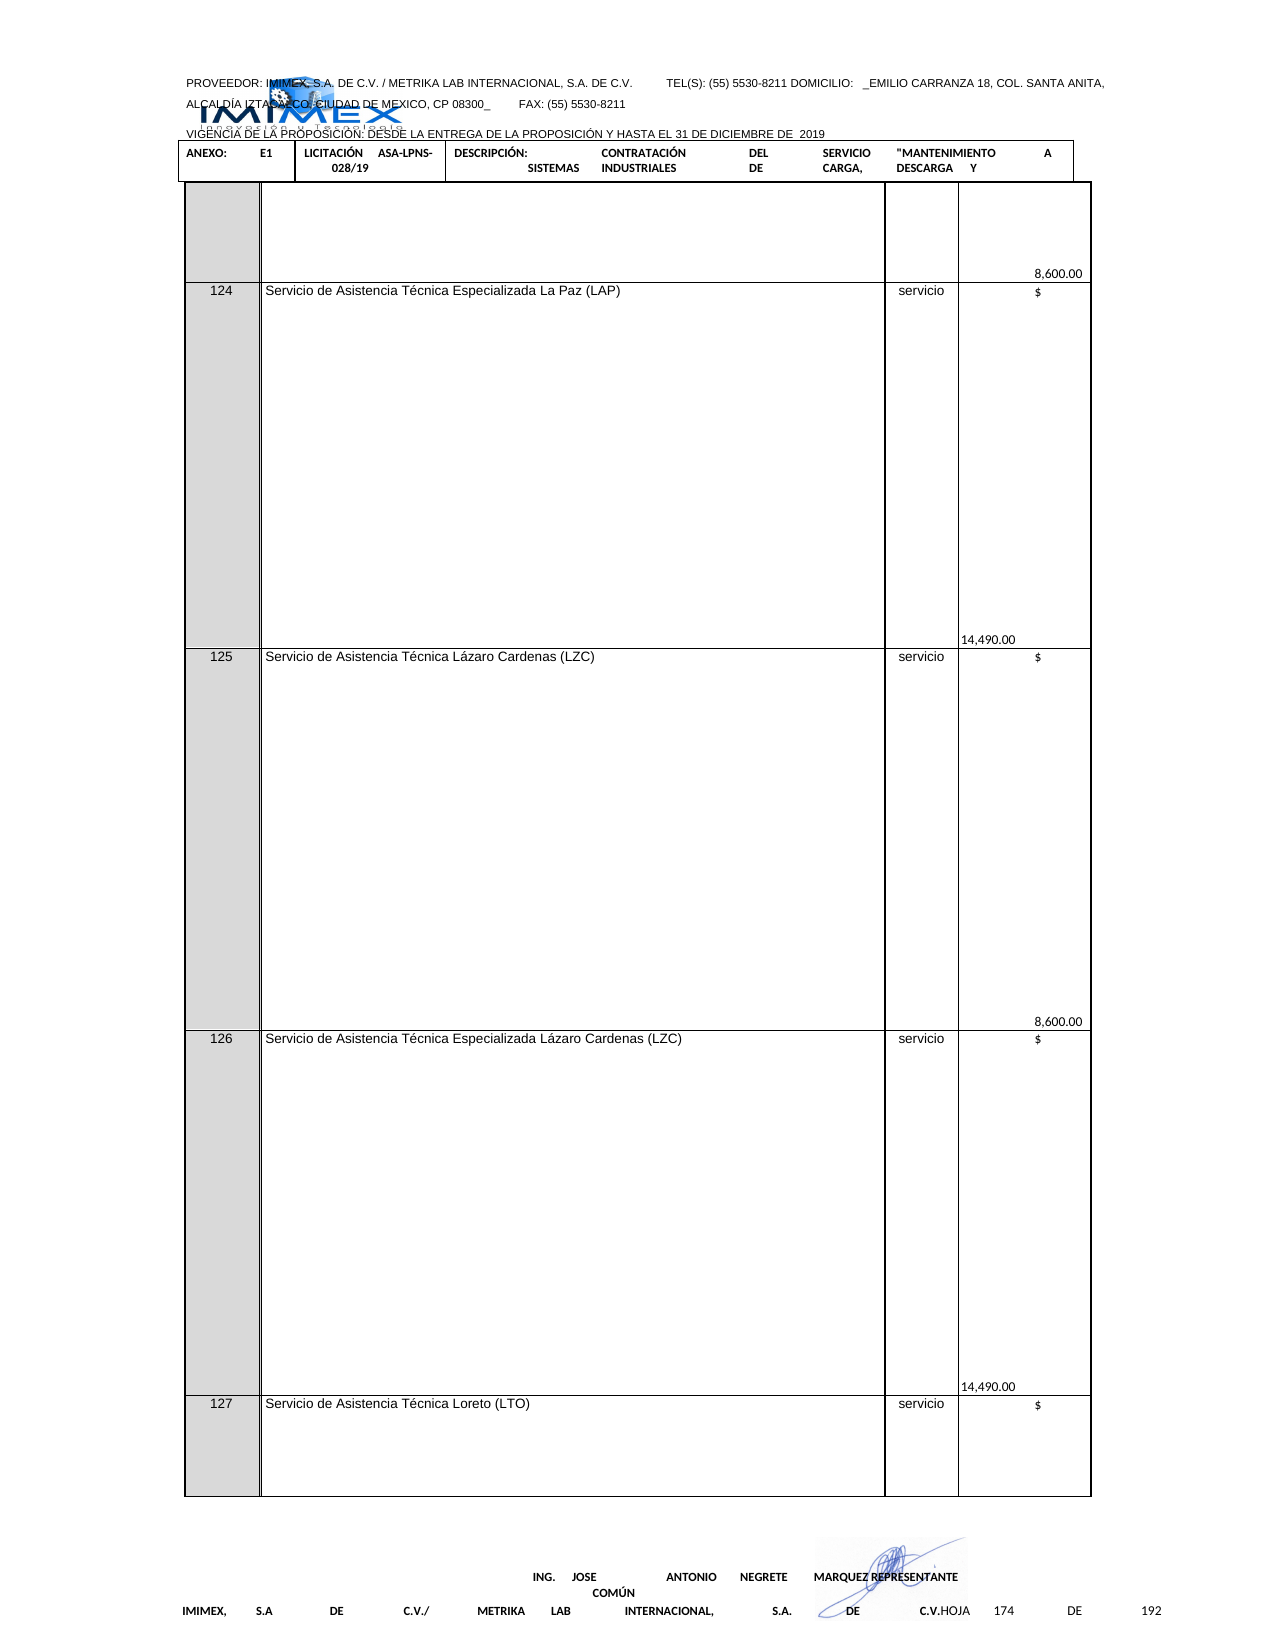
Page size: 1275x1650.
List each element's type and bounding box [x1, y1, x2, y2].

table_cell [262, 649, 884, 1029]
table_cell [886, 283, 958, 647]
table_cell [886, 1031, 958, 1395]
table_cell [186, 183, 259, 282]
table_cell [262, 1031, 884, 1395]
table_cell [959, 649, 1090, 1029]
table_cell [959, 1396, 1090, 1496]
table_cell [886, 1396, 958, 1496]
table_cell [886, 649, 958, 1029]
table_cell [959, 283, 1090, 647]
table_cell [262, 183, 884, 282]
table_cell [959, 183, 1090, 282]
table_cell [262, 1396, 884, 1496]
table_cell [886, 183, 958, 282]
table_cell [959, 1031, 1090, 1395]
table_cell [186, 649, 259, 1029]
picture [815, 1537, 968, 1621]
picture [199, 76, 404, 131]
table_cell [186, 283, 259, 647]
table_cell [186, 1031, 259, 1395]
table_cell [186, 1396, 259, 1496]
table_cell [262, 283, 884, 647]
